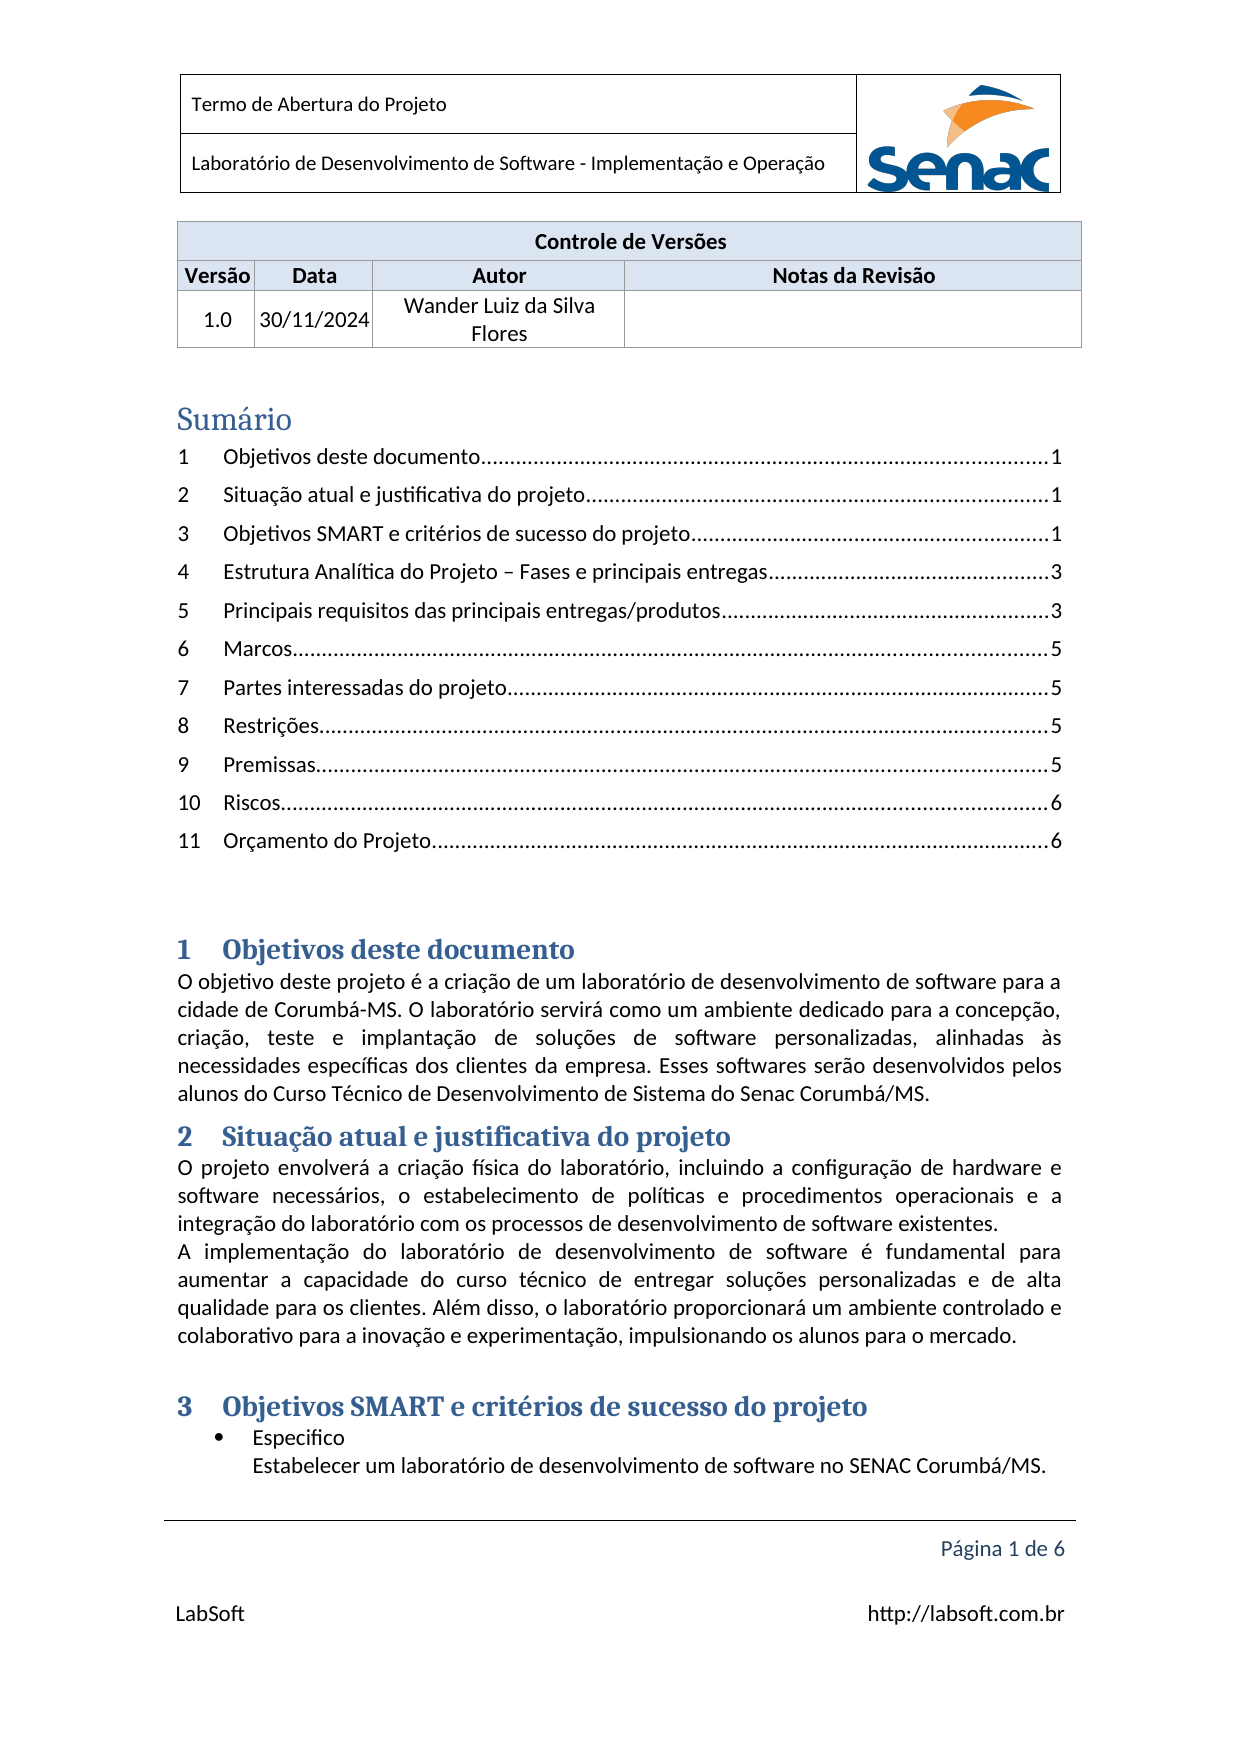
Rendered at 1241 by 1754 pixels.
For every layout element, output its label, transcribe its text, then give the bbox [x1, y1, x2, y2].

text O projeto envolverá a criação física do laboratório, incluindo a configuração de hardware e software necessários, o estabelecimento de políticas e procedimentos operacionais e a integração do laboratório com os processos de desenvolvimento de software existentes. [177, 1153, 1063, 1237]
picture [867, 85, 1049, 192]
table_cell Wander Luiz da Silva Flores [373, 291, 624, 347]
subtitle Situação atual e justificativa do projeto [177, 1120, 1063, 1153]
subtitle Objetivos deste documento [177, 933, 1063, 967]
table_cell Autor [373, 261, 624, 290]
text Estabelecer um laboratório de desenvolvimento de software no SENAC Corumbá/MS. [252, 1451, 1063, 1479]
table_header Controle de Versões [178, 222, 1081, 260]
list Especifico [215, 1423, 1063, 1451]
subtitle Objetivos SMART e critérios de sucesso do projeto [177, 1390, 1063, 1423]
table_cell Notas da Revisão [625, 261, 1081, 290]
text A implementação do laboratório de desenvolvimento de software é fundamental para aumentar a capacidade do curso técnico de entregar soluções personalizadas e de alta qualidade para os clientes. Além disso, o laboratório proporcionará um ambiente controlado e colaborativo para a inovação e experimentação, impulsionando os alunos para o mercado. [177, 1237, 1063, 1349]
table_cell 30/11/2024 [255, 291, 372, 347]
table_cell Data [255, 261, 372, 290]
table_cell Versão [178, 261, 254, 290]
table_cell [625, 291, 1081, 347]
table_cell 1.0 [178, 291, 254, 347]
text O objetivo deste projeto é a criação de um laboratório de desenvolvimento de software para a cidade de Corumbá-MS. O laboratório servirá como um ambiente dedicado para a concepção, criação, teste e implantação de soluções de software personalizadas, alinhadas às necessidades específicas dos clientes da empresa. Esses softwares serão desenvolvidos pelos alunos do Curso Técnico de Desenvolvimento de Sistema do Senac Corumbá/MS. [177, 967, 1063, 1107]
